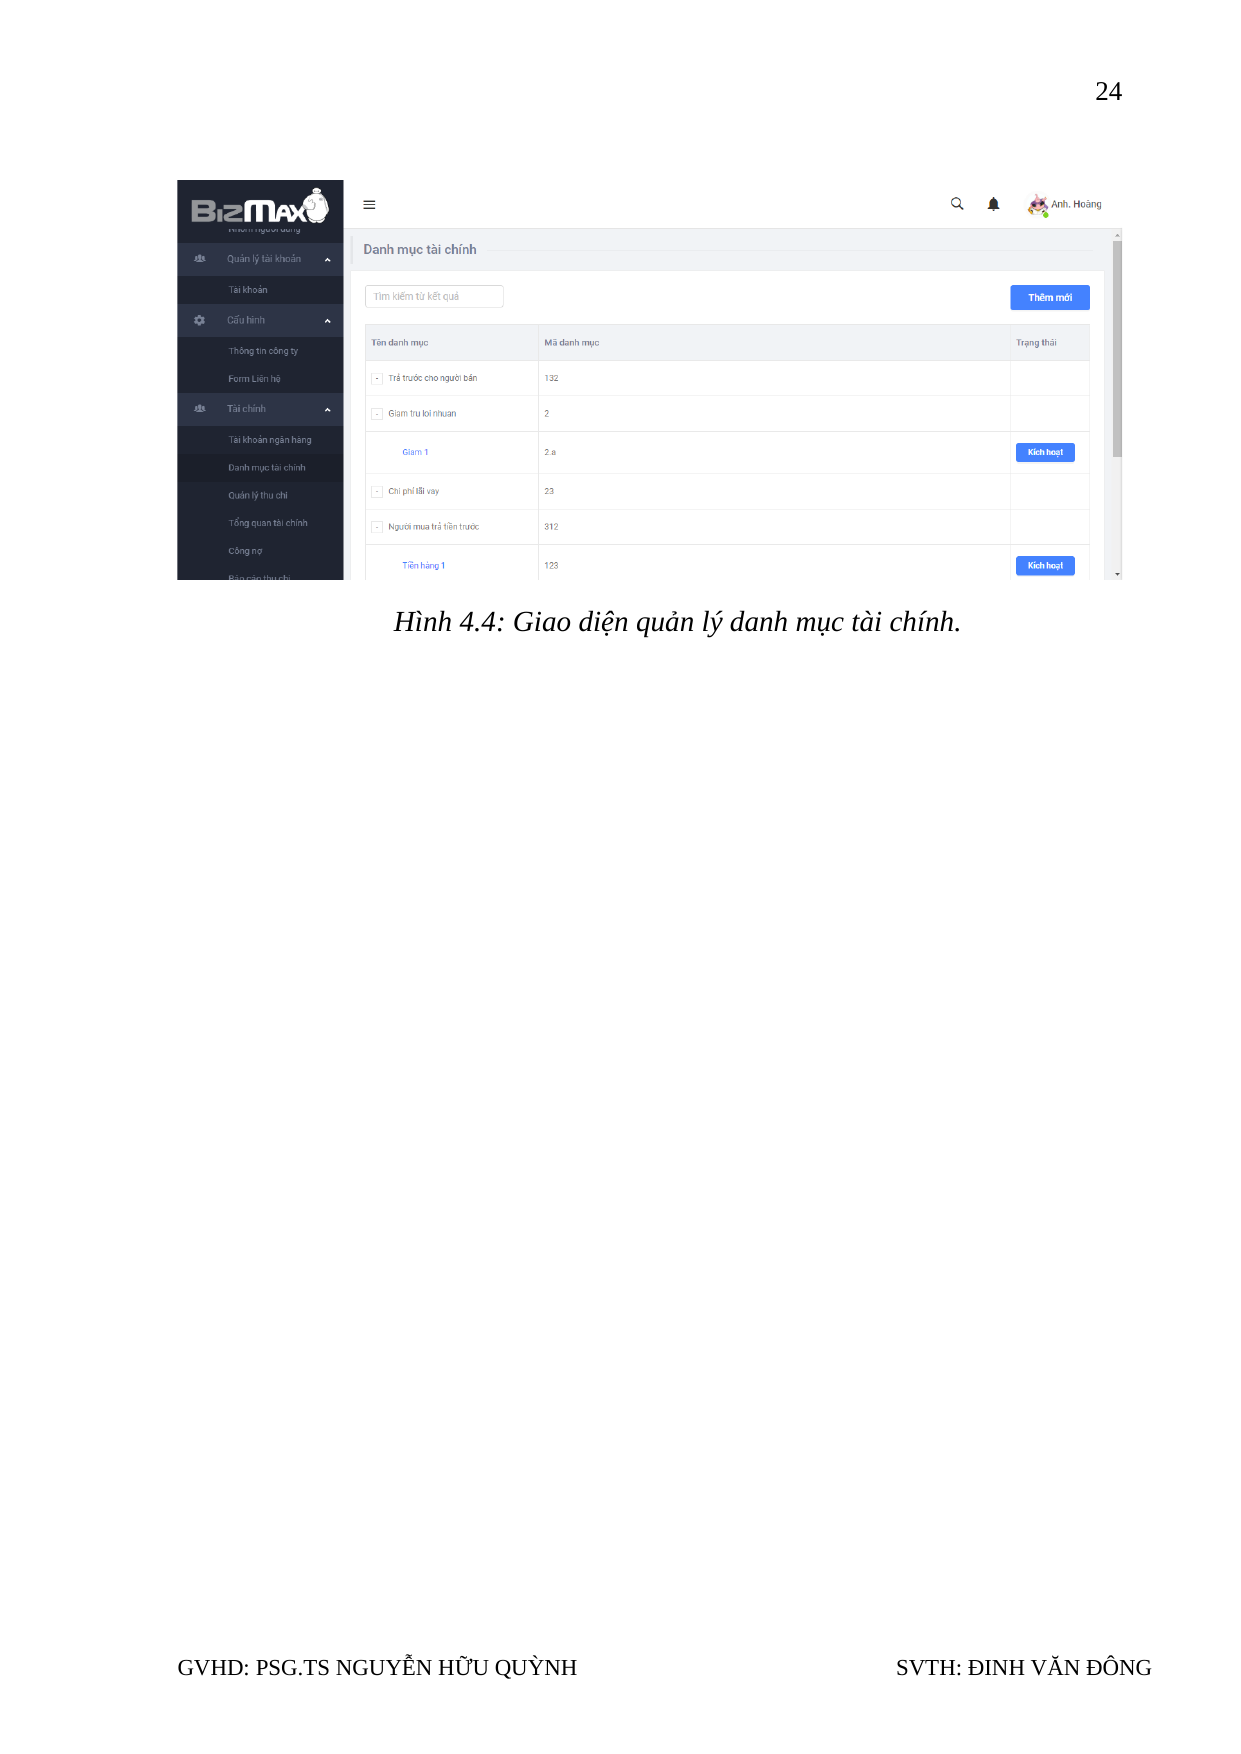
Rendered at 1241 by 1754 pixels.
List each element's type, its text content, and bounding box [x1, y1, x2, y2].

text Hình 4.4: Giao diện quản lý danh mục tài chính. [177, 604, 1122, 638]
picture [177, 180, 1123, 580]
